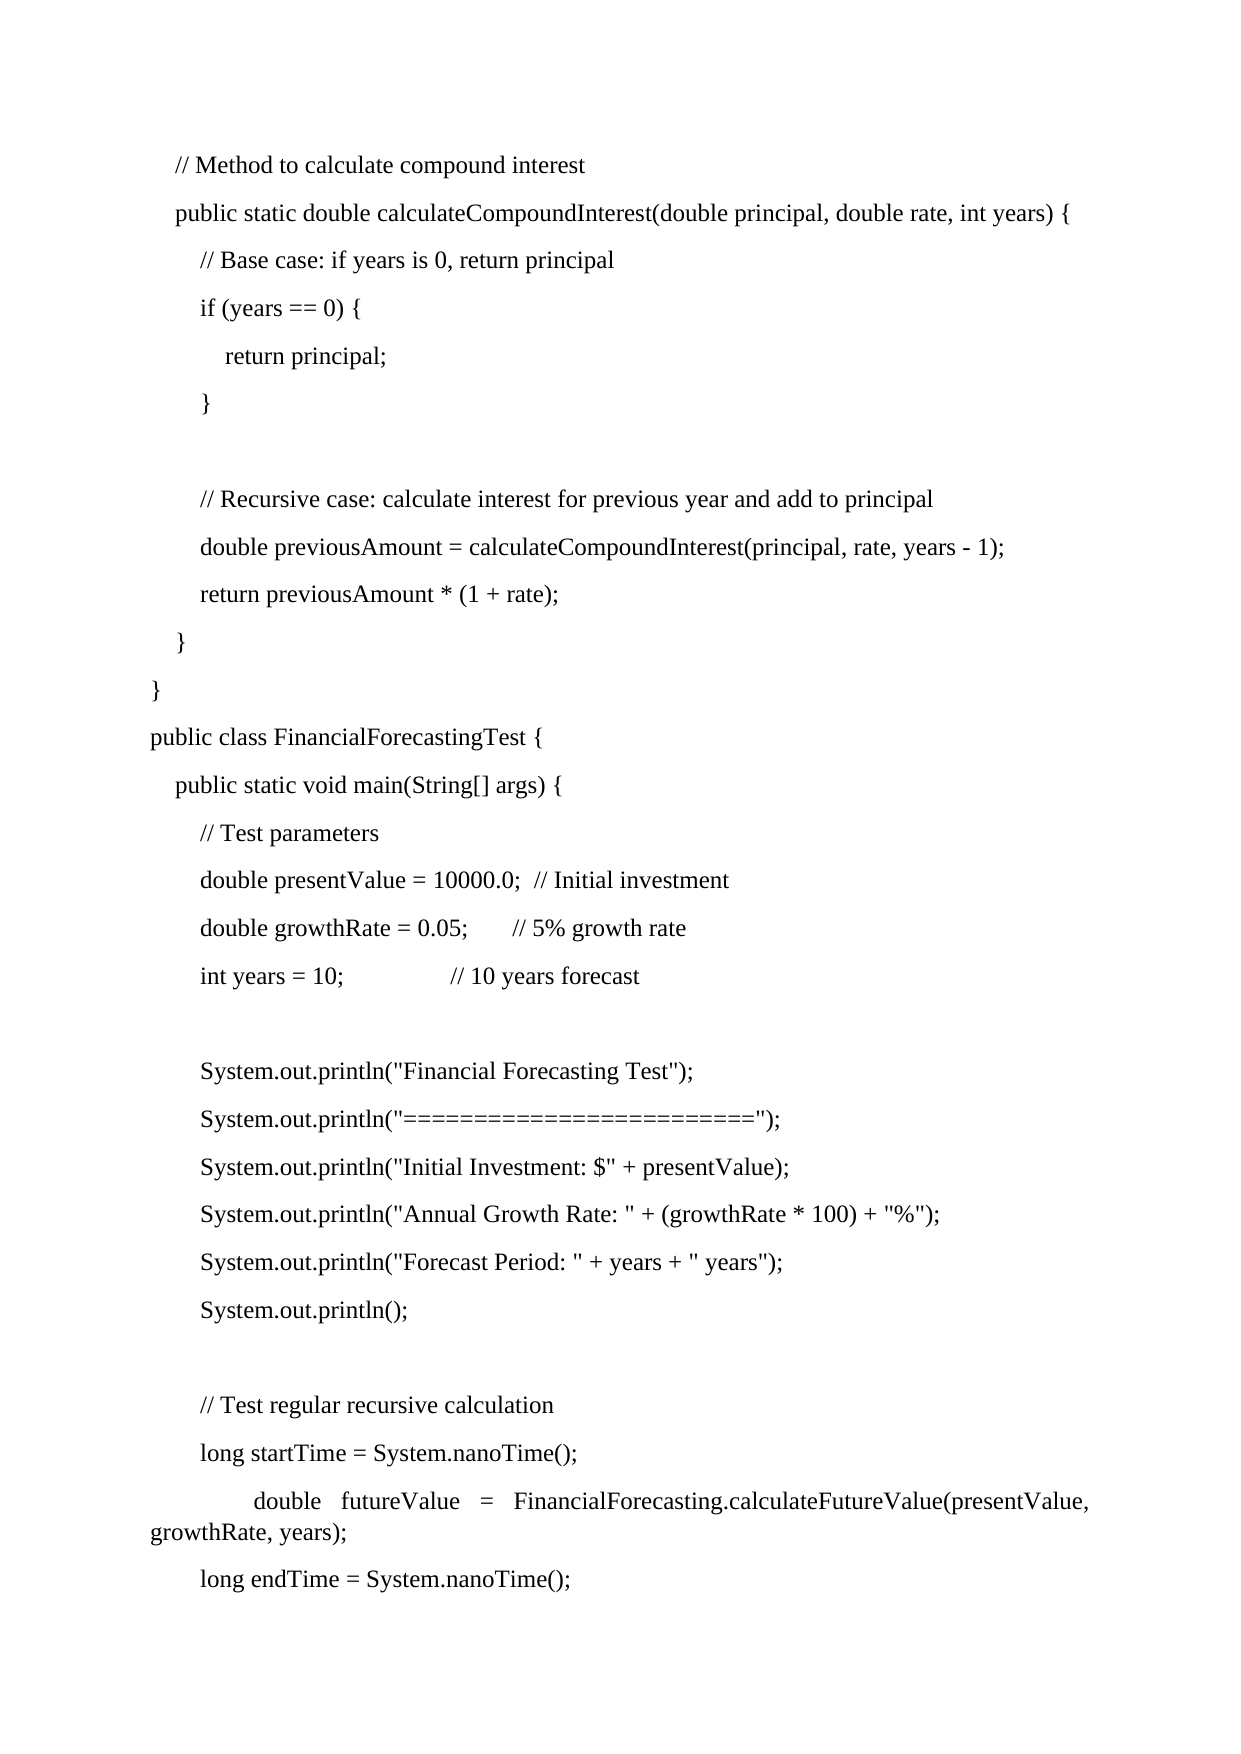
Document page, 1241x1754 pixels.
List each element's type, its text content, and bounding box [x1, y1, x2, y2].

text // Base case: if years is 0, return principal [150, 245, 1090, 274]
text System.out.println("Forecast Period: " + years + " years"); [150, 1247, 1090, 1276]
text double presentValue = 10000.0; // Initial investment [150, 866, 1090, 894]
text // Test parameters [150, 818, 1090, 847]
text return previousAmount * (1 + rate); [150, 579, 1090, 608]
text double previousAmount = calculateCompoundInterest(principal, rate, years - 1); [150, 532, 1090, 560]
text public class FinancialForecastingTest { [150, 722, 1090, 751]
text double growthRate = 0.05; // 5% growth rate [150, 913, 1090, 942]
text System.out.println("Annual Growth Rate: " + (growthRate * 100) + "%"); [150, 1199, 1090, 1228]
text long endTime = System.nanoTime(); [150, 1564, 1090, 1593]
text System.out.println("Initial Investment: $" + presentValue); [150, 1152, 1090, 1181]
text System.out.println("Financial Forecasting Test"); [150, 1056, 1090, 1085]
text long startTime = System.nanoTime(); [150, 1438, 1090, 1467]
text System.out.println("========================="); [150, 1104, 1090, 1133]
text // Test regular recursive calculation [150, 1390, 1090, 1419]
text // Method to calculate compound interest [150, 150, 1090, 179]
text int years = 10; // 10 years forecast [150, 961, 1090, 990]
text // Recursive case: calculate interest for previous year and add to principal [150, 484, 1090, 513]
text } [150, 388, 1090, 417]
text double futureValue = FinancialForecasting.calculateFutureValue(presentValue, growthRate, years); [150, 1486, 1090, 1546]
text public static void main(String[] args) { [150, 770, 1090, 799]
text } [150, 675, 1090, 703]
text System.out.println(); [150, 1295, 1090, 1324]
text return principal; [150, 341, 1090, 369]
text } [150, 627, 1090, 656]
text if (years == 0) { [150, 293, 1090, 322]
text public static double calculateCompoundInterest(double principal, double rate, int years) { [150, 198, 1090, 226]
